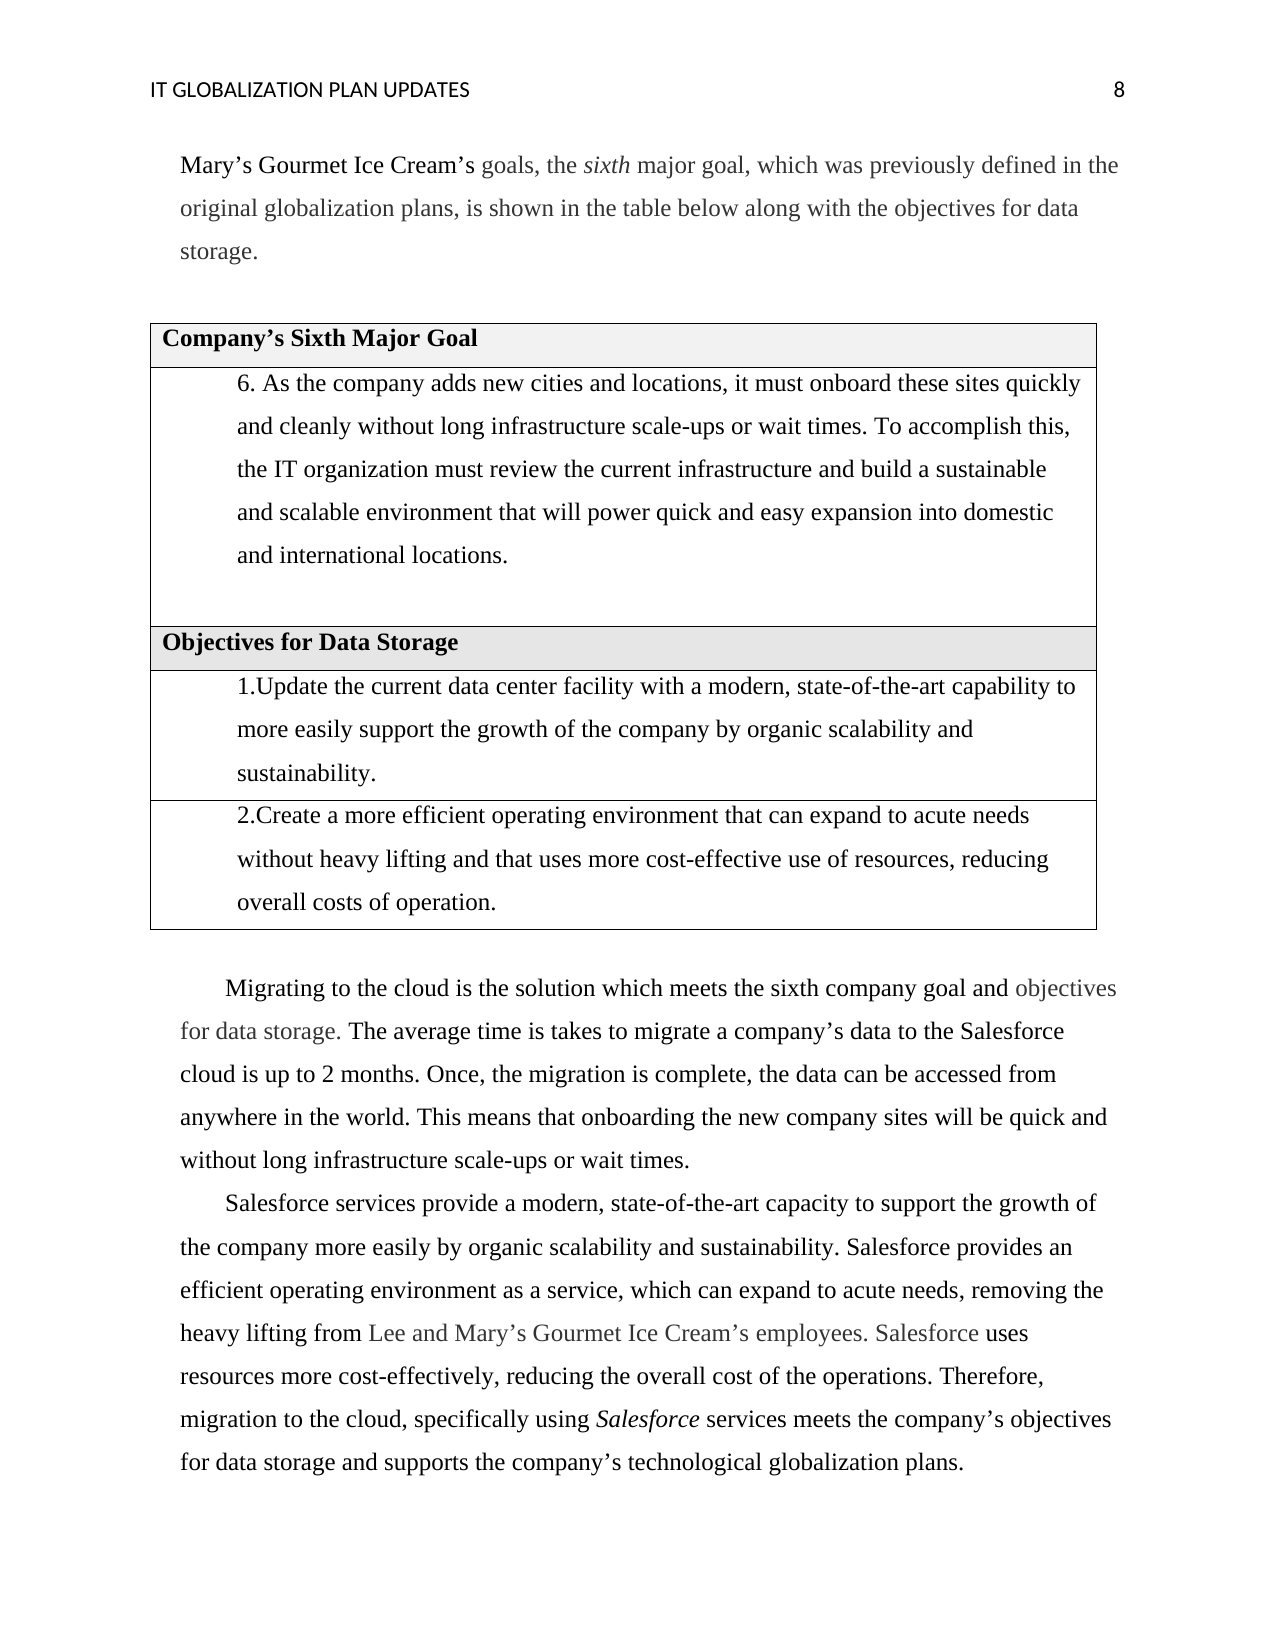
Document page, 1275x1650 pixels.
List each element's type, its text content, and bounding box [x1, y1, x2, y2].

table_header Company’s Sixth Major Goal [151, 324, 1096, 367]
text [180, 150, 1125, 265]
text Salesforce services provide a modern, state-of-the-art capacity to support the growth of the company more easily by organic scalability and sustainability. Salesforce provides an efficient operating environment as a service, which can expand to acute needs, removing the heavy lifting from Lee and Mary’s Gourmet Ice Cream’s employees. Salesforce uses resources more cost-effectively, reducing the overall cost of the operations. Therefore, migration to the cloud, specifically using Salesforce services meets the company’s objectives for data storage and supports the company’s technological globalization plans. [180, 1188, 1125, 1476]
text Migrating to the cloud is the solution which meets the sixth company goal and objectives for data storage. The average time is takes to migrate a company’s data to the Salesforce cloud is up to 2 months. Once, the migration is complete, the data can be accessed from anywhere in the world. This means that onboarding the new company sites will be quick and without long infrastructure scale-ups or wait times. [180, 973, 1125, 1174]
table_cell 6. As the company adds new cities and locations, it must onboard these sites quickly and cleanly without long infrastructure scale-ups or wait times. To accomplish this, the IT organization must review the current infrastructure and build a sustainable and scalable environment that will power quick and easy expansion into domestic and international locations. [151, 368, 1096, 626]
table_cell Objectives for Data Storage [151, 627, 1096, 670]
table_cell 2.Create a more efficient operating environment that can expand to acute needs without heavy lifting and that uses more cost-effective use of resources, reducing overall costs of operation. [151, 801, 1096, 929]
table_cell 1.Update the current data center facility with a modern, state-of-the-art capability to more easily support the growth of the company by organic scalability and sustainability. [151, 671, 1096, 799]
